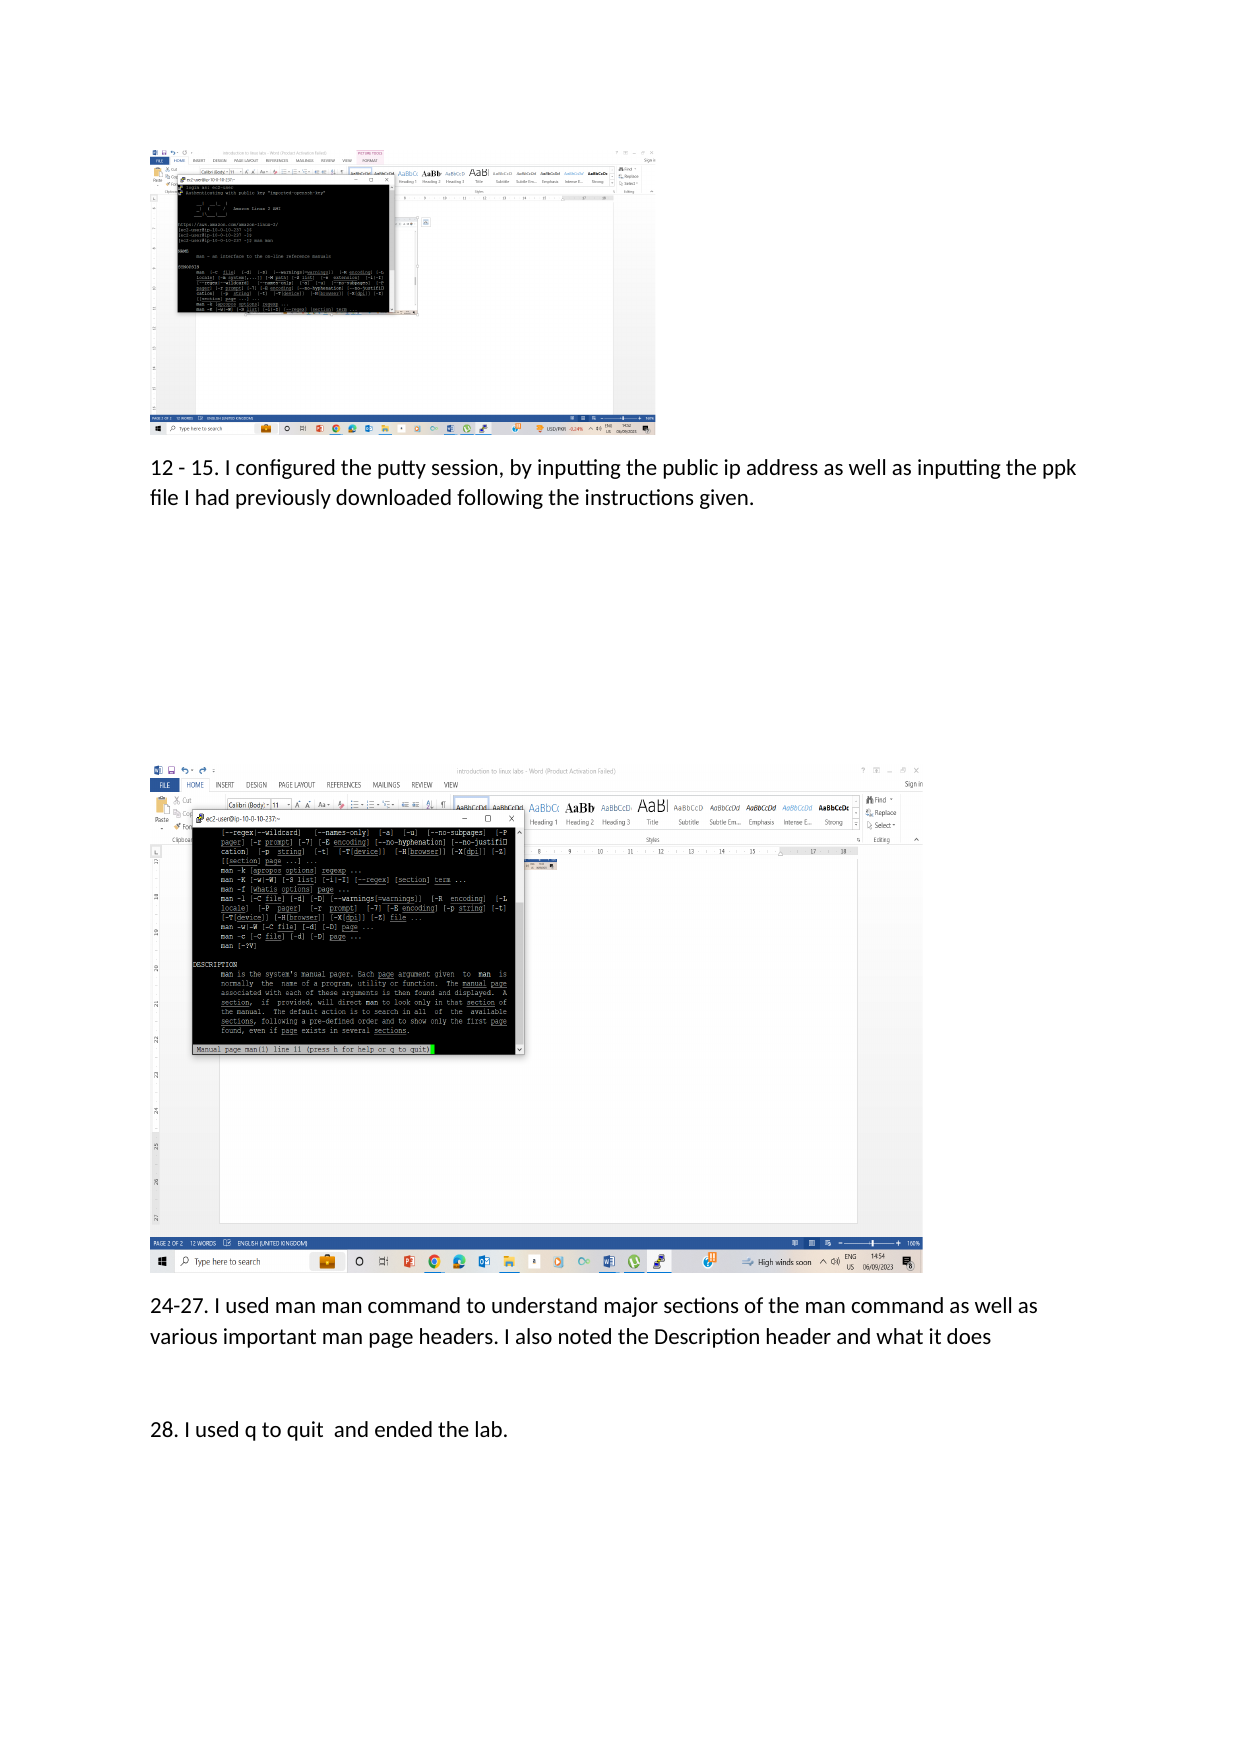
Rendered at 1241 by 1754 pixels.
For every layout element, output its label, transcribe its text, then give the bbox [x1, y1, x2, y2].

text 28. I used q to quit and ended the lab. [150, 1416, 1090, 1443]
picture [150, 150, 656, 435]
text 24-27. I used man man command to understand major sections of the man command as well as various important man page headers. I also noted the Description header and what it does [150, 1292, 1090, 1350]
picture [150, 764, 923, 1273]
text 12 - 15. I configured the putty session, by inputting the public ip address as well as inputting the ppk file I had previously downloaded following the instructions given. [150, 453, 1090, 511]
